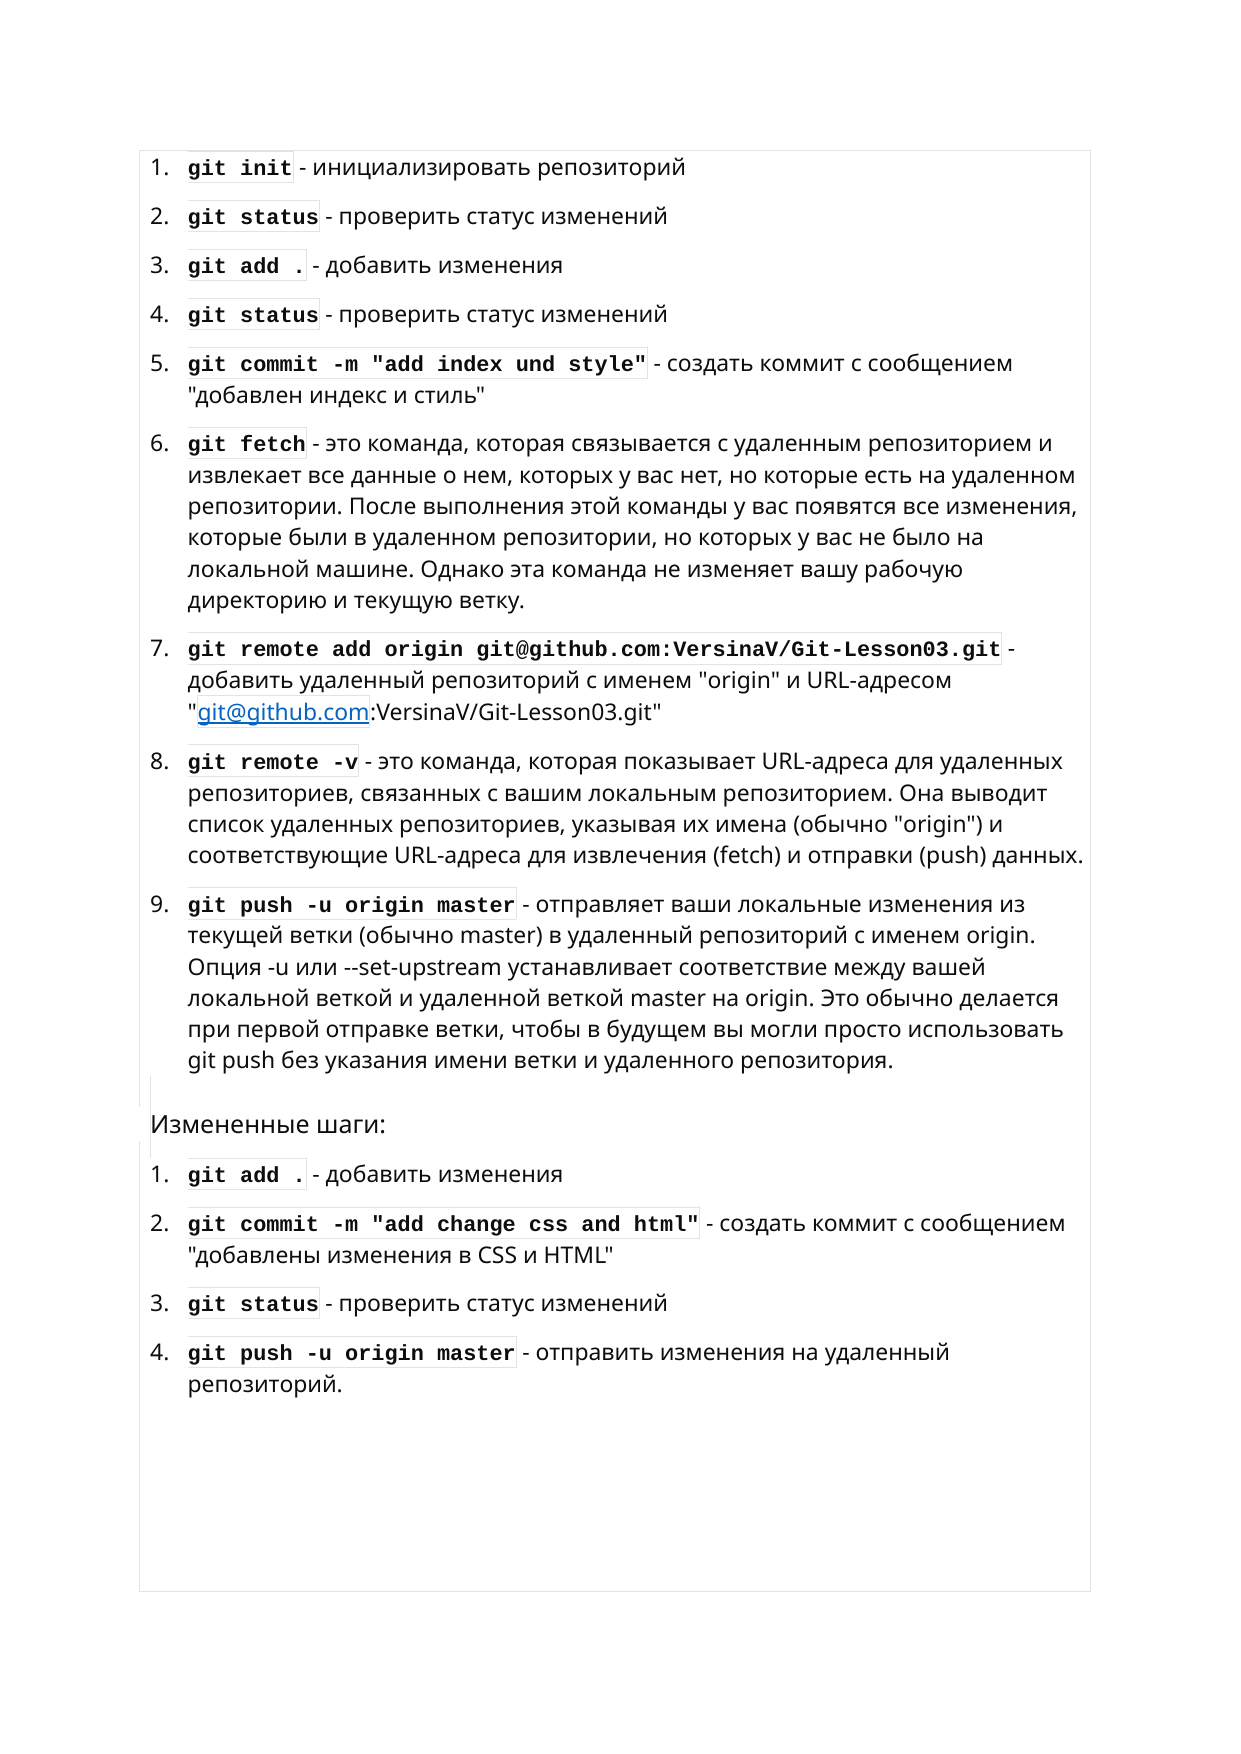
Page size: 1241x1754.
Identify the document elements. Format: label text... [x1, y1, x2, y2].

list git commit -m "add change css and html" - создать коммит с сообщением "добавлены изменения в CSS и HTML" [140, 1206, 1090, 1270]
list git push -u origin master - отправляет ваши локальные изменения из текущей ветки (обычно master) в удаленный репозиторий с именем origin. Опция -u или --set-upstream устанавливает соответствие между вашей локальной веткой и удаленной веткой master на origin. Это обычно делается при первой отправке ветки, чтобы в будущем вы могли просто использовать git push без указания имени ветки и удаленного репозитория. [140, 886, 1090, 1076]
list git fetch - это команда, которая связывается с удаленным репозиторием и извлекает все данные о нем, которых у вас нет, но которые есть на удаленном репозитории. После выполнения этой команды у вас появятся все изменения, которые были в удаленном репозитории, но которых у вас не было на локальной машине. Однако эта команда не изменяет вашу рабочую директорию и текущую ветку. [140, 426, 1090, 615]
list git init - инициализировать репозиторий [294, 151, 1090, 183]
list git add . - добавить изменения [307, 248, 1090, 281]
list git remote add origin git@github.com:VersinaV/Git-Lesson03.git - добавить удаленный репозиторий с именем "origin" и URL-адресом "git@github.com:VersinaV/Git-Lesson03.git" [140, 631, 1090, 728]
list git add . - добавить изменения [140, 248, 306, 281]
list git status - проверить статус изменений [140, 199, 319, 232]
list git status - проверить статус изменений [140, 1286, 319, 1319]
list git status - проверить статус изменений [320, 297, 1090, 330]
list git init - инициализировать репозиторий [140, 151, 293, 183]
list git status - проверить статус изменений [320, 199, 1090, 232]
list git status - проверить статус изменений [140, 297, 319, 330]
list git add . - добавить изменения [307, 1157, 1090, 1190]
list git status - проверить статус изменений [320, 1286, 1090, 1319]
text Измененные шаги: [151, 1106, 1090, 1141]
list git push -u origin master - отправить изменения на удаленный репозиторий. [140, 1335, 1090, 1399]
list git remote -v - это команда, которая показывает URL-адреса для удаленных репозиториев, связанных с вашим локальным репозиторием. Она выводит список удаленных репозиториев, указывая их имена (обычно "origin") и соответствующие URL-адреса для извлечения (fetch) и отправки (push) данных. [140, 744, 1090, 870]
list git commit -m "add index und style" - создать коммит с сообщением "добавлен индекс и стиль" [140, 346, 1090, 410]
list git add . - добавить изменения [140, 1157, 306, 1190]
